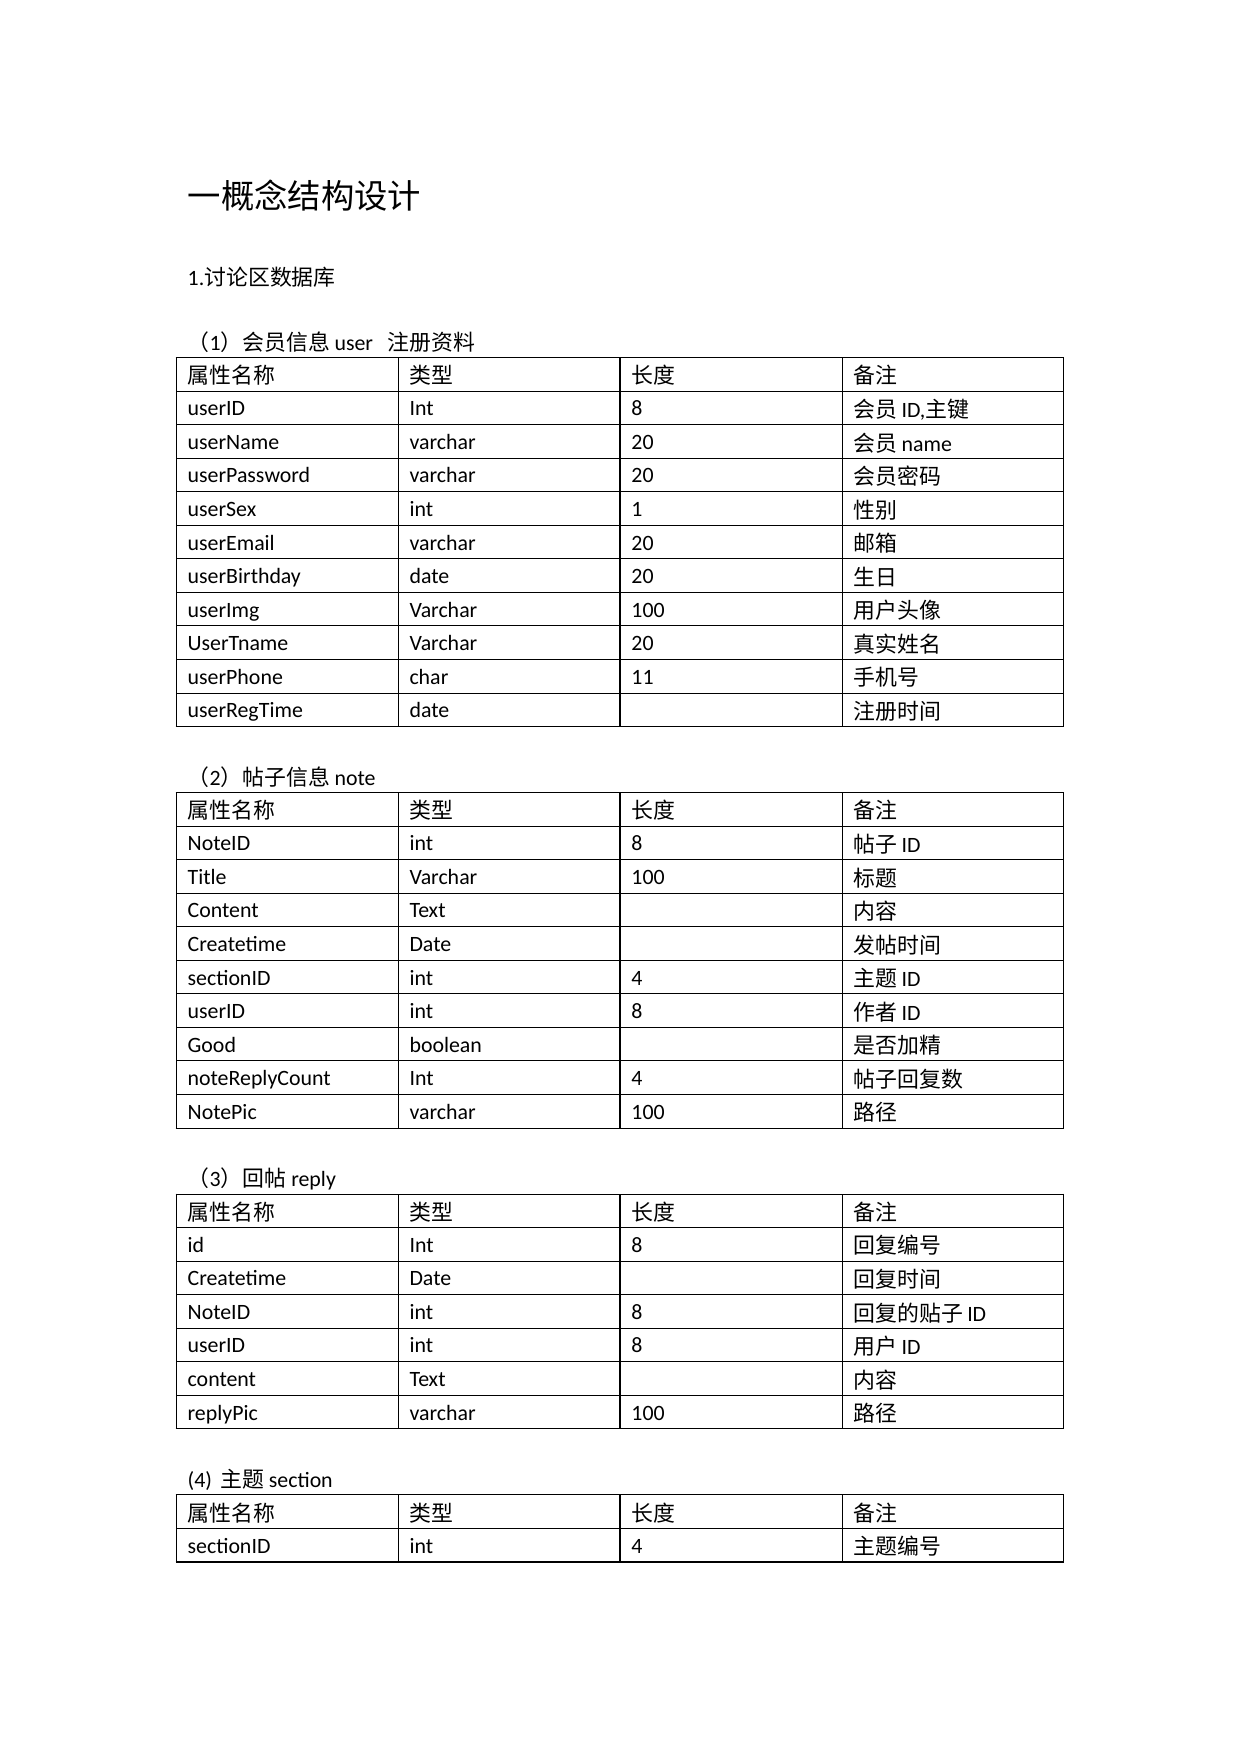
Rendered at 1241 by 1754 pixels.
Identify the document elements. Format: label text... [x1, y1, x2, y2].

table_cell userSex [177, 492, 398, 525]
table_cell varchar [399, 459, 619, 491]
table_cell Int [399, 1061, 619, 1094]
table_cell 生日 [843, 559, 1063, 592]
table_cell int [399, 961, 619, 993]
table_cell 是否加精 [843, 1028, 1063, 1060]
table_cell 100 [621, 1396, 842, 1428]
list 主题 section [187, 1462, 1053, 1494]
table_cell sectionID [177, 961, 398, 993]
table_cell [621, 927, 842, 960]
table_header 属性名称 [177, 793, 398, 826]
table_cell Varchar [399, 626, 619, 659]
table_cell 用户头像 [843, 593, 1063, 625]
text （1）会员信息user 注册资料 [187, 324, 1053, 357]
table_cell char [399, 660, 619, 692]
table_cell 内容 [843, 894, 1063, 926]
table_cell 8 [621, 1329, 842, 1361]
table_cell 8 [621, 1228, 842, 1261]
table_cell userBirthday [177, 559, 398, 592]
table_header 备注 [843, 793, 1063, 826]
table_cell varchar [399, 526, 619, 558]
table_cell 20 [621, 559, 842, 592]
table_cell Date [399, 927, 619, 960]
table_cell Content [177, 894, 398, 926]
table_cell userPhone [177, 660, 398, 692]
table_cell 100 [621, 593, 842, 625]
table_cell [621, 1262, 842, 1294]
table_cell varchar [399, 1095, 619, 1127]
table_header 属性名称 [177, 358, 398, 391]
table_cell 8 [621, 994, 842, 1027]
table_cell 性别 [843, 492, 1063, 525]
table_cell 手机号 [843, 660, 1063, 692]
table_cell userRegTime [177, 694, 398, 726]
table_cell 8 [621, 1295, 842, 1328]
table_cell 内容 [843, 1362, 1063, 1395]
table_cell 帖子ID [843, 827, 1063, 859]
table_cell 4 [621, 961, 842, 993]
table_cell 发帖时间 [843, 927, 1063, 960]
table_cell UserTname [177, 626, 398, 659]
text （3）回帖 reply [187, 1161, 1053, 1193]
table_cell int [399, 1529, 619, 1561]
table_cell int [399, 1329, 619, 1361]
table_header 长度 [621, 1495, 842, 1528]
table_cell userEmail [177, 526, 398, 558]
table_cell 帖子回复数 [843, 1061, 1063, 1094]
table_cell NotePic [177, 1095, 398, 1127]
text 一概念结构设计 [187, 162, 1053, 227]
table_header 属性名称 [177, 1495, 398, 1528]
table_cell id [177, 1228, 398, 1261]
table_cell varchar [399, 425, 619, 458]
table_cell replyPic [177, 1396, 398, 1428]
table_cell userPassword [177, 459, 398, 491]
table_cell sectionID [177, 1529, 398, 1561]
table_header 备注 [843, 1195, 1063, 1227]
table_cell Title [177, 860, 398, 893]
table_cell 20 [621, 626, 842, 659]
table_cell Text [399, 1362, 619, 1395]
table_cell 8 [621, 827, 842, 859]
table_cell 回复时间 [843, 1262, 1063, 1294]
table_cell date [399, 694, 619, 726]
table_cell int [399, 827, 619, 859]
table_cell date [399, 559, 619, 592]
table_cell userID [177, 1329, 398, 1361]
table_cell boolean [399, 1028, 619, 1060]
table_cell 11 [621, 660, 842, 692]
table_cell Varchar [399, 860, 619, 893]
table_header 长度 [621, 793, 842, 826]
table_header 属性名称 [177, 1195, 398, 1227]
table_cell 1 [621, 492, 842, 525]
table_cell userID [177, 392, 398, 424]
table_cell 路径 [843, 1396, 1063, 1428]
table_cell Createtime [177, 927, 398, 960]
table_cell int [399, 994, 619, 1027]
table_cell Text [399, 894, 619, 926]
text （2）帖子信息note [187, 759, 1053, 792]
table_cell 20 [621, 526, 842, 558]
table_cell 会员密码 [843, 459, 1063, 491]
table_header 类型 [399, 793, 619, 826]
table_header 长度 [621, 358, 842, 391]
table_cell Good [177, 1028, 398, 1060]
table_cell int [399, 492, 619, 525]
table_cell 4 [621, 1061, 842, 1094]
table_cell varchar [399, 1396, 619, 1428]
table_cell NoteID [177, 1295, 398, 1328]
table_cell 20 [621, 425, 842, 458]
table_cell userName [177, 425, 398, 458]
table_cell Int [399, 392, 619, 424]
table_cell [621, 694, 842, 726]
table_header 长度 [621, 1195, 842, 1227]
table_cell 标题 [843, 860, 1063, 893]
table_cell [621, 1028, 842, 1060]
table_cell userImg [177, 593, 398, 625]
table_cell 回复编号 [843, 1228, 1063, 1261]
table_cell Createtime [177, 1262, 398, 1294]
table_cell Int [399, 1228, 619, 1261]
table_cell 20 [621, 459, 842, 491]
table_cell 作者ID [843, 994, 1063, 1027]
table_cell Varchar [399, 593, 619, 625]
table_header 类型 [399, 1495, 619, 1528]
table_cell 会员name [843, 425, 1063, 458]
table_cell int [399, 1295, 619, 1328]
table_cell noteReplyCount [177, 1061, 398, 1094]
table_cell userID [177, 994, 398, 1027]
table_cell 主题ID [843, 961, 1063, 993]
table_cell [621, 1362, 842, 1395]
table_cell NoteID [177, 827, 398, 859]
table_cell 会员ID,主键 [843, 392, 1063, 424]
table_cell 主题编号 [843, 1529, 1063, 1561]
table_cell 路径 [843, 1095, 1063, 1127]
table_cell 100 [621, 1095, 842, 1127]
table_header 类型 [399, 358, 619, 391]
table_header 类型 [399, 1195, 619, 1227]
table_cell 回复的贴子ID [843, 1295, 1063, 1328]
table_header 备注 [843, 358, 1063, 391]
text 1.讨论区数据库 [187, 259, 1053, 292]
table_cell 4 [621, 1529, 842, 1561]
table_cell 真实姓名 [843, 626, 1063, 659]
table_cell 用户ID [843, 1329, 1063, 1361]
table_cell 100 [621, 860, 842, 893]
table_cell [621, 894, 842, 926]
table_cell Date [399, 1262, 619, 1294]
table_cell 8 [621, 392, 842, 424]
table_cell 邮箱 [843, 526, 1063, 558]
table_cell 注册时间 [843, 694, 1063, 726]
table_header 备注 [843, 1495, 1063, 1528]
table_cell content [177, 1362, 398, 1395]
